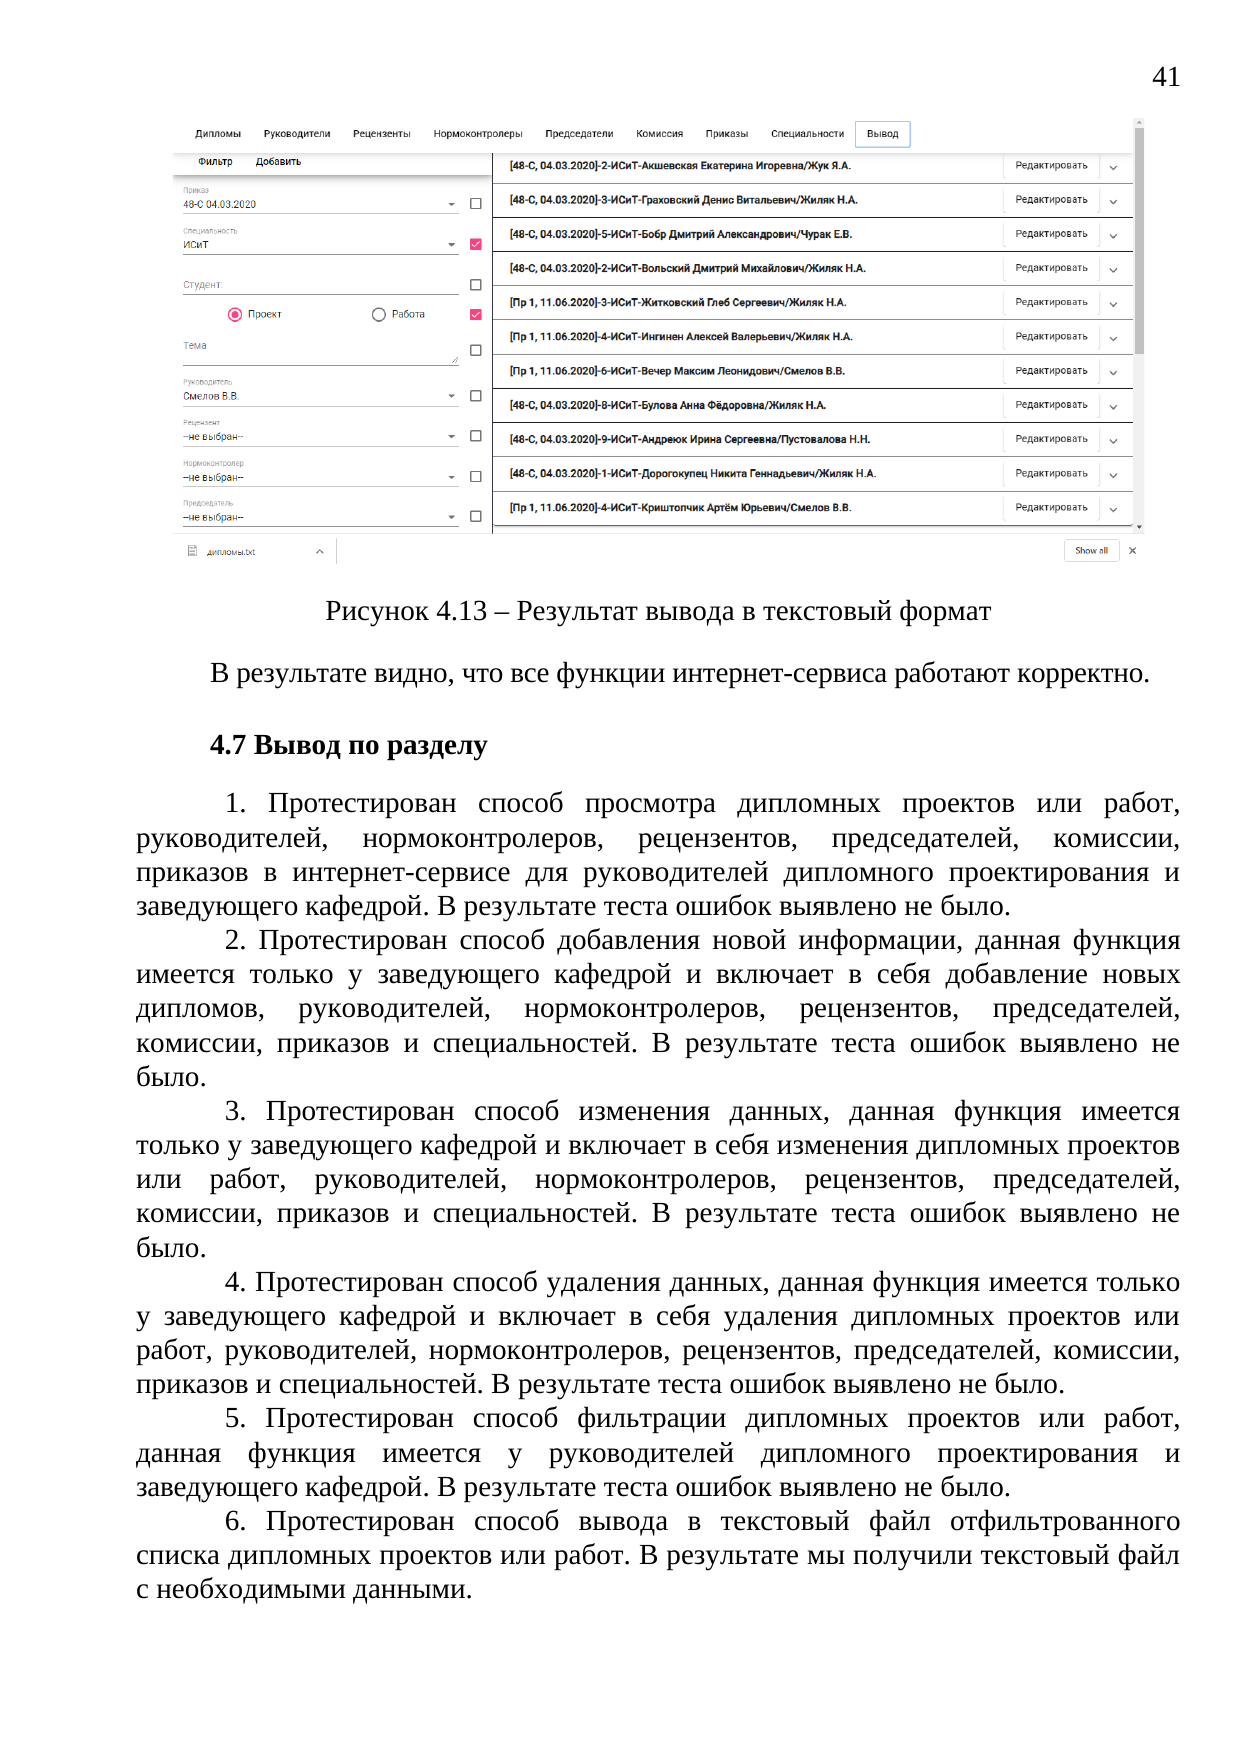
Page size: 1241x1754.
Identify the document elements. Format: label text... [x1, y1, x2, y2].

text 5. Протестирован способ фильтрации дипломных проектов или работ, данная функция имеется у руководителей дипломного проектирования и заведующего кафедрой. В результате теста ошибок выявлено не было. [136, 1401, 1181, 1502]
text 1. Протестирован способ просмотра дипломных проектов или работ, руководителей, нормоконтролеров, рецензентов, председателей, комиссии, приказов в интернет-сервисе для руководителей дипломного проектирования и заведующего кафедрой. В результате теста ошибок выявлено не было. [136, 786, 1181, 922]
picture [172, 118, 1145, 568]
text 4. Протестирован способ удаления данных, данная функция имеется только у заведующего кафедрой и включает в себя удаления дипломных проектов или работ, руководителей, нормоконтролеров, рецензентов, председателей, комиссии, приказов и специальностей. В результате теста ошибок выявлено не было. [136, 1264, 1181, 1400]
text В результате видно, что все функции интернет-сервиса работают корректно. [136, 655, 1181, 689]
text 2. Протестирован способ добавления новой информации, данная функция имеется только у заведующего кафедрой и включает в себя добавление новых дипломов, руководителей, нормоконтролеров, рецензентов, председателей, комиссии, приказов и специальностей. В результате теста ошибок выявлено не было. [136, 922, 1181, 1092]
text 6. Протестирован способ вывода в текстовый файл отфильтрованного списка дипломных проектов или работ. В результате мы получили текстовый файл с необходимыми данными. [136, 1503, 1181, 1605]
list 4.7 Вывод по разделу [210, 727, 1181, 761]
text 3. Протестирован способ изменения данных, данная функция имеется только у заведующего кафедрой и включает в себя изменения дипломных проектов или работ, руководителей, нормоконтролеров, рецензентов, председателей, комиссии, приказов и специальностей. В результате теста ошибок выявлено не было. [136, 1093, 1181, 1263]
text Рисунок 4.13 – Результат вывода в текстовый формат [136, 593, 1181, 626]
